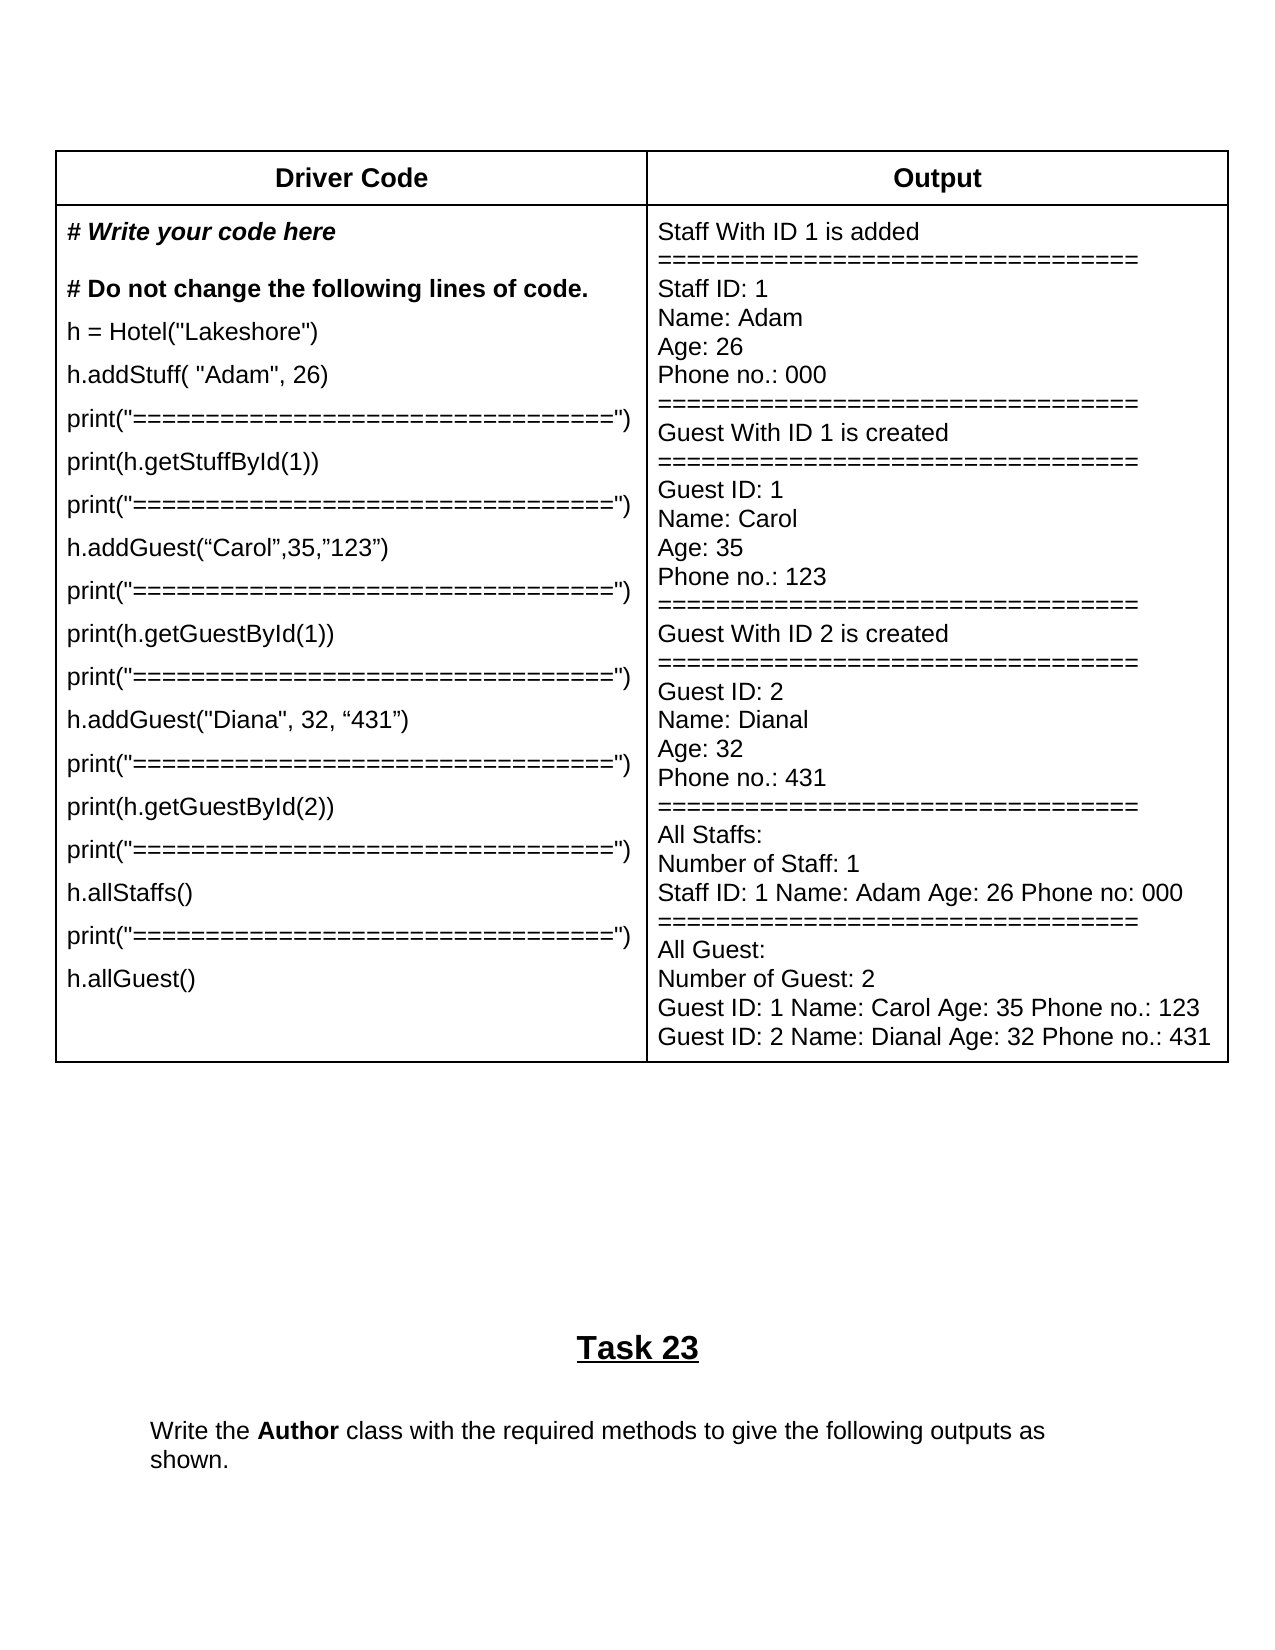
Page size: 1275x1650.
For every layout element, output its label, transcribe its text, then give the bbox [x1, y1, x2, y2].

table_header Driver Code [57, 152, 646, 204]
text Write the Author class with the required methods to give the following outputs as shown. [150, 1416, 1125, 1474]
table_header Output [648, 152, 1227, 204]
text Task 23 [150, 1328, 1125, 1366]
table_cell Staff With ID 1 is added ================================= Staff ID: 1 Name: Adam Age: 26 Phone no.: 000 ================================= Guest With ID 1 is created ================================= Guest ID: 1 Name: Carol Age: 35 Phone no.: 123 ================================= Guest With ID 2 is created ================================= Guest ID: 2 Name: Dianal Age: 32 Phone no.: 431 ================================= All Staffs: Number of Staff: 1 Staff ID: 1 Name: Adam Age: 26 Phone no: 000 ================================= All Guest: Number of Guest: 2 Guest ID: 1 Name: Carol Age: 35 Phone no.: 123 Guest ID: 2 Name: Dianal Age: 32 Phone no.: 431 [648, 206, 1227, 1061]
table_cell # Write your code here # Do not change the following lines of code. h = Hotel("Lakeshore") h.addStuff( "Adam", 26) print("=================================") print(h.getStuffById(1)) print("=================================") h.addGuest(“Carol”,35,”123”) print("=================================") print(h.getGuestById(1)) print("=================================") h.addGuest("Diana", 32, “431”) print("=================================") print(h.getGuestById(2)) print("=================================") h.allStaffs() print("=================================") h.allGuest() [57, 206, 646, 1061]
